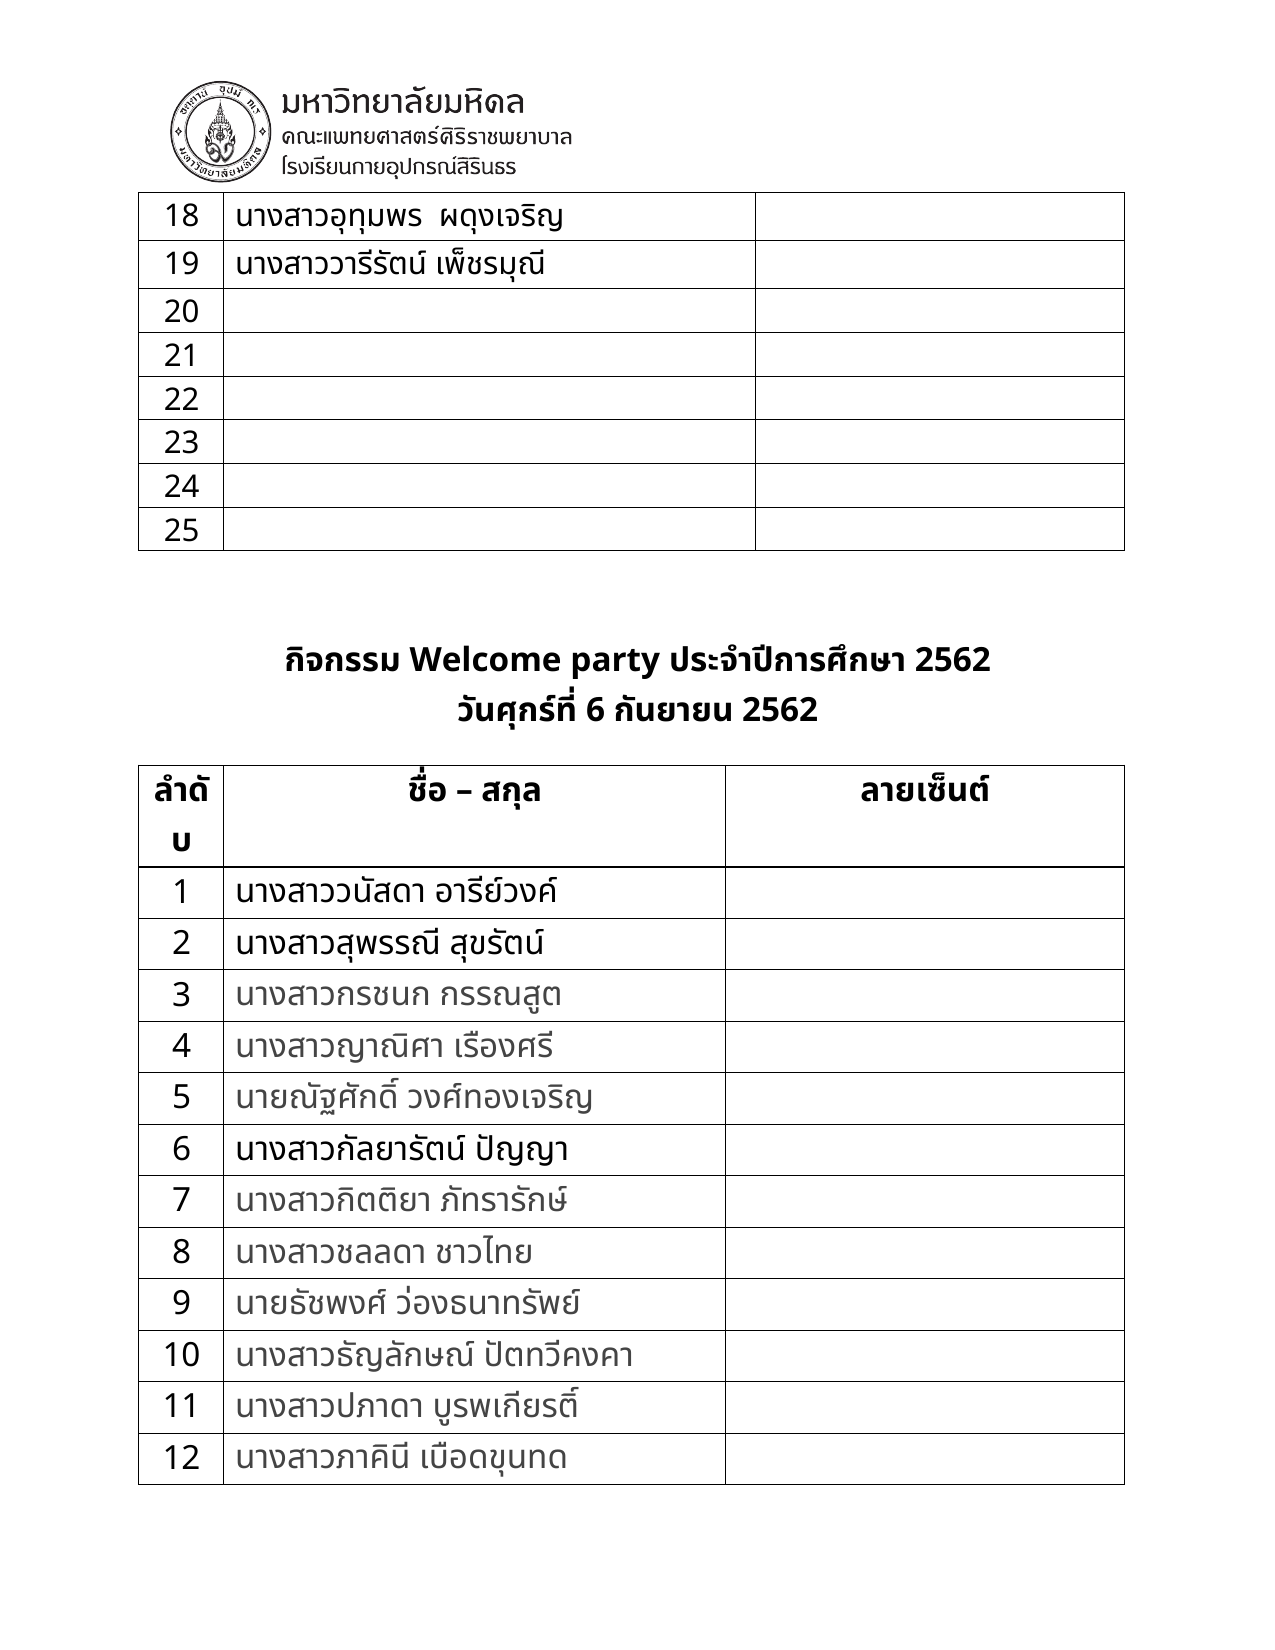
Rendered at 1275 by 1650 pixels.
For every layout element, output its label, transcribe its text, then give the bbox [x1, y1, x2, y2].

table_cell 19 [139, 241, 223, 288]
table_header ลายเซ็นต์ [726, 766, 1124, 866]
table_cell [726, 1279, 1124, 1329]
table_cell [726, 919, 1124, 969]
text กิจกรรม Welcome party ประจำปีการศึกษา 2562 [150, 635, 1125, 686]
table_cell 9 [139, 1279, 223, 1329]
table_cell นางสาวสุพรรณี สุขรัตน์ [224, 919, 725, 969]
table_cell 7 [139, 1176, 223, 1227]
table_cell 22 [139, 377, 223, 419]
table_cell นางสาวธัญลักษณ์ ปัตทวีคงคา [224, 1331, 725, 1381]
table_cell [726, 970, 1124, 1021]
table_cell [224, 464, 755, 507]
table_cell 18 [139, 193, 223, 240]
text วันศุกร์ที่ 6 กันยายน 2562 [150, 686, 1125, 737]
table_cell [726, 1125, 1124, 1175]
table_cell 11 [139, 1382, 223, 1432]
picture [150, 73, 599, 192]
table_cell [756, 193, 1124, 240]
table_cell นางสาวญาณิศา เรืองศรี [224, 1022, 725, 1072]
table_cell นางสาววนัสดา อารีย์วงค์ [224, 868, 725, 918]
table_cell 8 [139, 1228, 223, 1278]
table_cell 2 [139, 919, 223, 969]
table_cell นางสาวอุทุมพร ผดุงเจริญ [224, 193, 755, 240]
table_cell [224, 377, 755, 419]
table_cell 24 [139, 464, 223, 507]
table_cell [756, 241, 1124, 288]
table_cell [756, 377, 1124, 419]
table_cell นางสาวภาคินี เบือดขุนทด [224, 1434, 725, 1484]
table_cell [756, 333, 1124, 376]
table_cell [224, 289, 755, 332]
table_cell นางสาวกัลยารัตน์ ปัญญา [224, 1125, 725, 1175]
table_cell [726, 1073, 1124, 1124]
table_header ชื่อ – สกุล [224, 766, 725, 866]
table_cell [756, 508, 1124, 550]
table_cell [224, 508, 755, 550]
table_cell นางสาววารีรัตน์ เพ็ชรมุณี [224, 241, 755, 288]
table_cell นางสาวกรชนก กรรณสูต [224, 970, 725, 1021]
table_cell 10 [139, 1331, 223, 1381]
table_cell 5 [139, 1073, 223, 1124]
table_cell 4 [139, 1022, 223, 1072]
table_header ลำดับ [139, 766, 223, 866]
table_cell นายณัฐศักดิ์ วงศ์ทองเจริญ [224, 1073, 725, 1124]
table_cell [756, 464, 1124, 507]
table_cell 6 [139, 1125, 223, 1175]
table_cell 21 [139, 333, 223, 376]
table_cell [726, 868, 1124, 918]
table_cell นายธัชพงศ์ ว่องธนาทรัพย์ [224, 1279, 725, 1329]
table_cell [224, 333, 755, 376]
table_cell [726, 1382, 1124, 1432]
table_cell [224, 420, 755, 463]
table_cell [726, 1176, 1124, 1227]
table_cell นางสาวปภาดา บูรพเกียรติ์ [224, 1382, 725, 1432]
table_cell [726, 1228, 1124, 1278]
table_cell 3 [139, 970, 223, 1021]
table_cell 23 [139, 420, 223, 463]
table_cell นางสาวชลลดา ชาวไทย [224, 1228, 725, 1278]
table_cell 25 [139, 508, 223, 550]
table_cell [726, 1331, 1124, 1381]
table_cell [756, 289, 1124, 332]
table_cell [726, 1022, 1124, 1072]
table_cell [756, 420, 1124, 463]
table_cell 12 [139, 1434, 223, 1484]
table_cell [726, 1434, 1124, 1484]
table_cell 20 [139, 289, 223, 332]
table_cell 1 [139, 868, 223, 918]
table_cell นางสาวกิตติยา ภัทรารักษ์ [224, 1176, 725, 1227]
